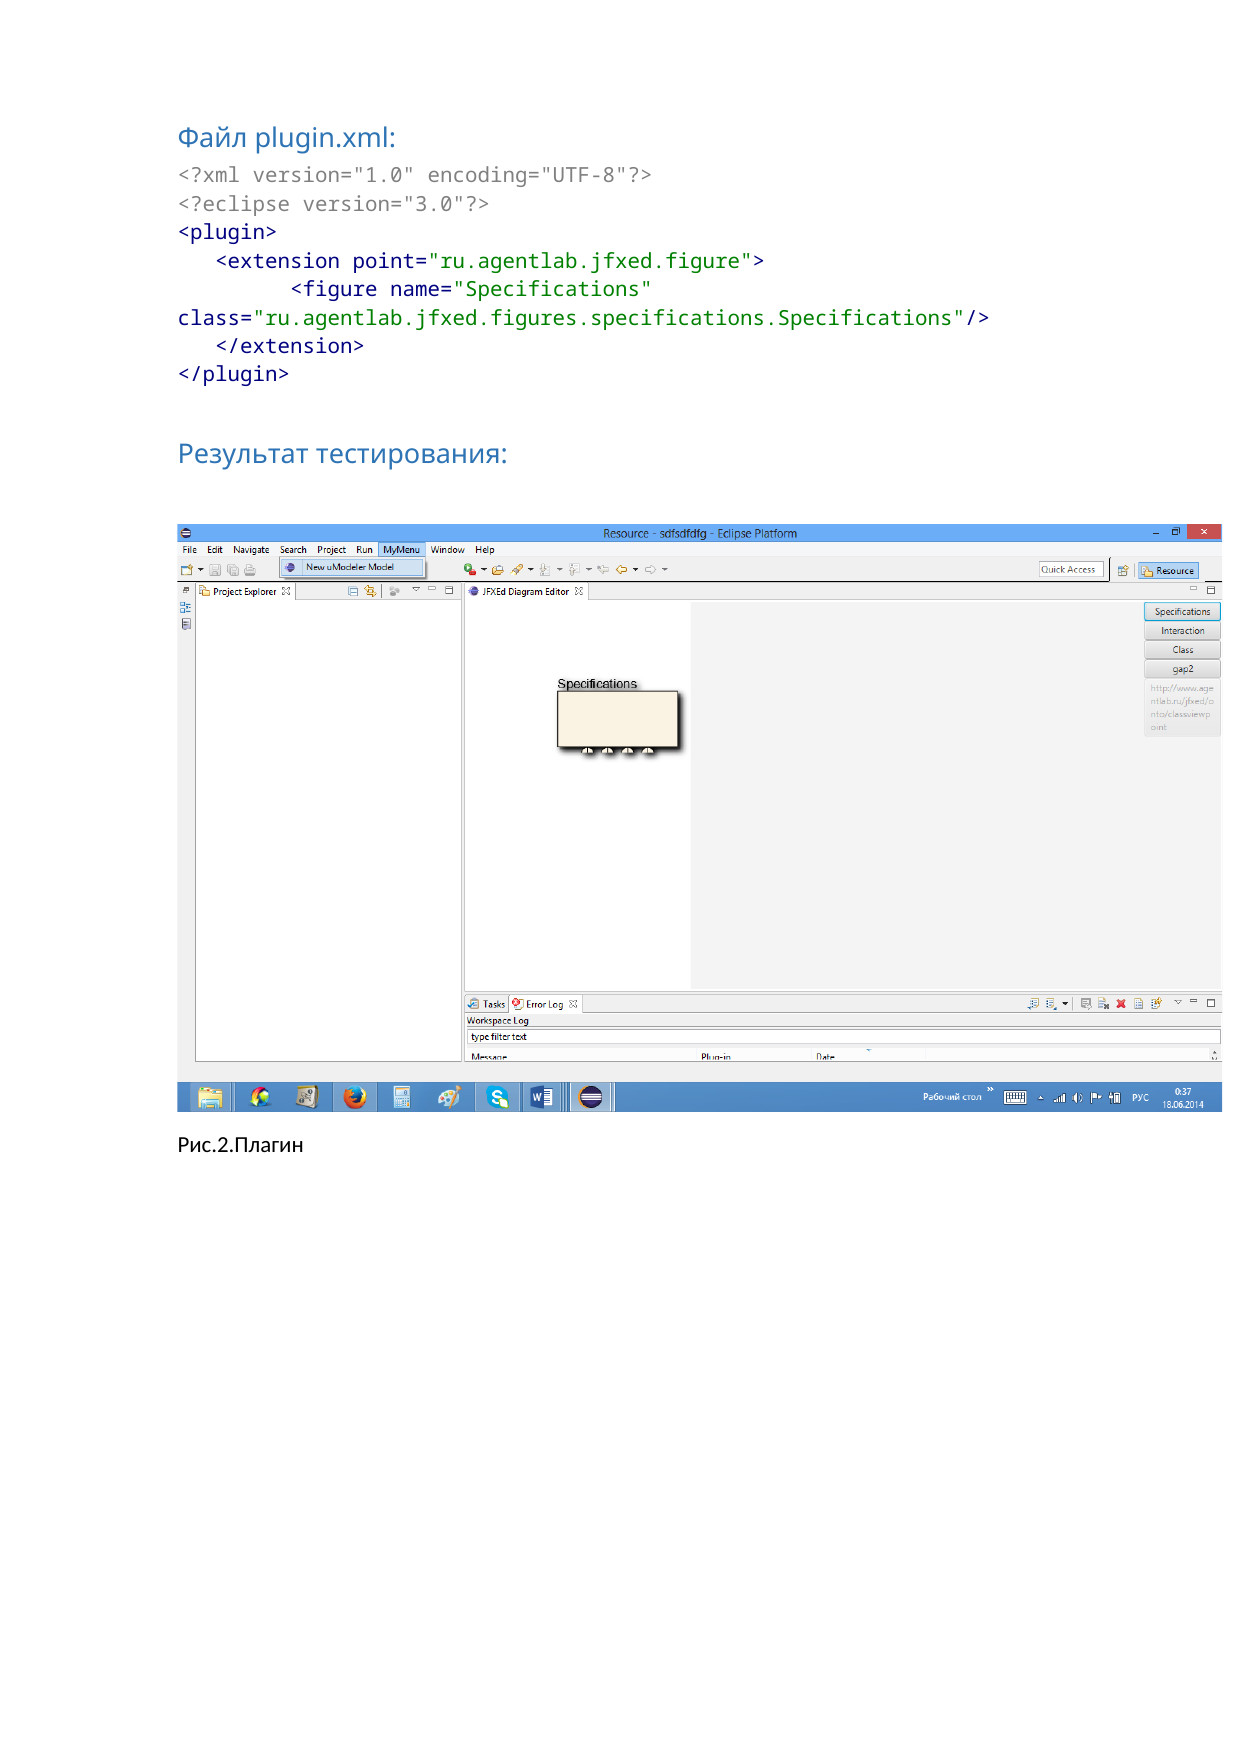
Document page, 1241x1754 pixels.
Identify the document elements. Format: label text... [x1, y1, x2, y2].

text <?eclipse version="3.0"?> [177, 189, 1152, 217]
subtitle Результат тестирования: [177, 435, 1152, 472]
text </extension> [177, 331, 1152, 359]
picture [177, 524, 1223, 1112]
text <figure name="Specifications" class="ru.agentlab.jfxed.figures.specifications.Specifications"/> [177, 274, 1152, 331]
text <plugin> [177, 217, 1152, 246]
text <extension point="ru.agentlab.jfxed.figure"> [177, 246, 1152, 274]
subtitle Файл plugin.xml: [177, 118, 1152, 155]
text Рис.2.Плагин [177, 1131, 1152, 1158]
text <?xml version="1.0" encoding="UTF-8"?> [177, 161, 1152, 189]
text </plugin> [177, 359, 1152, 388]
